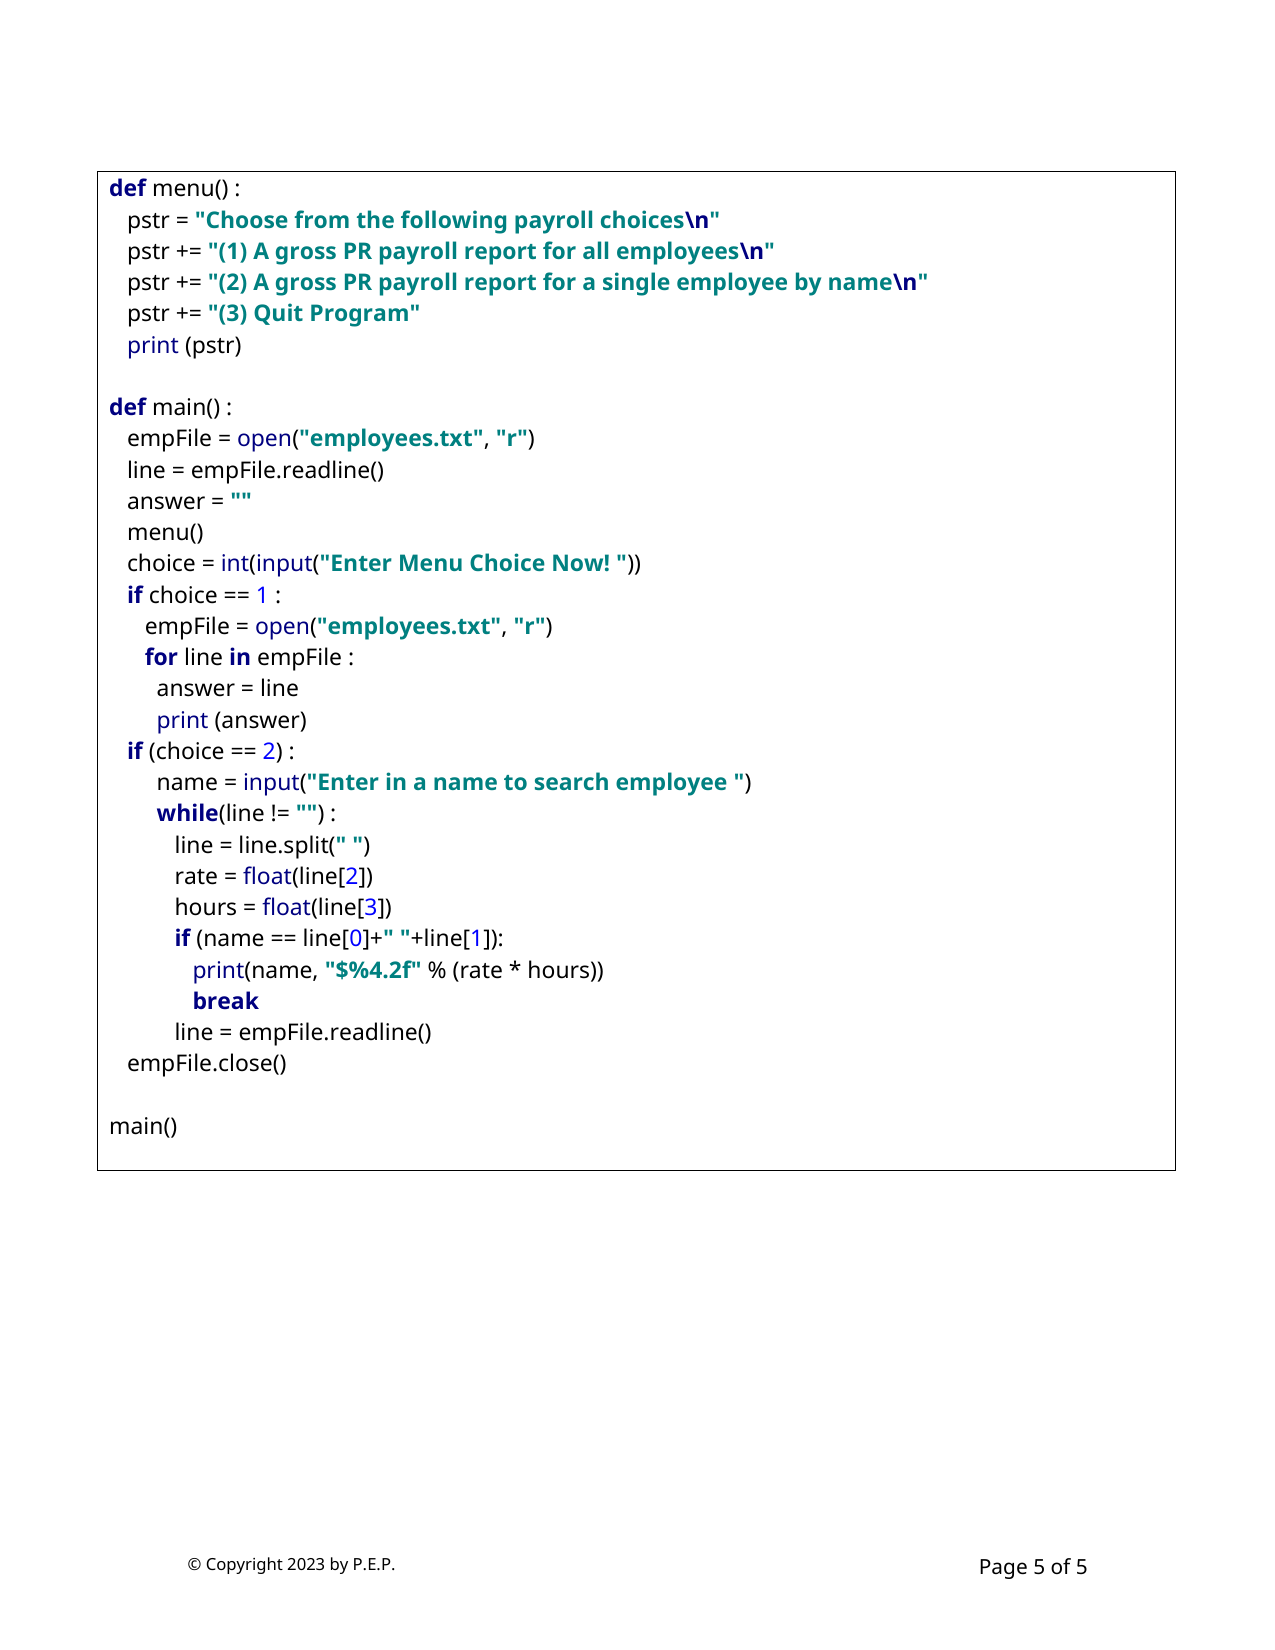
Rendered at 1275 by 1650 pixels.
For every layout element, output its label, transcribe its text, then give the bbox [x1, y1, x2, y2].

table_header def menu() : pstr = "Choose from the following payroll choices\n" pstr += "(1) A gross PR payroll report for all employees\n" pstr += "(2) A gross PR payroll report for a single employee by name\n" pstr += "(3) Quit Program" print (pstr) def main() : empFile = open("employees.txt", "r") line = empFile.readline() answer = "" menu() choice = int(input("Enter Menu Choice Now! ")) if choice == 1 : empFile = open("employees.txt", "r") for line in empFile : answer = line print (answer) if (choice == 2) : name = input("Enter in a name to search employee ") while(line != "") : line = line.split(" ") rate = float(line[2]) hours = float(line[3]) if (name == line[0]+" "+line[1]): print(name, "$%4.2f" % (rate * hours)) break line = empFile.readline() empFile.close() main() [98, 172, 1175, 1169]
